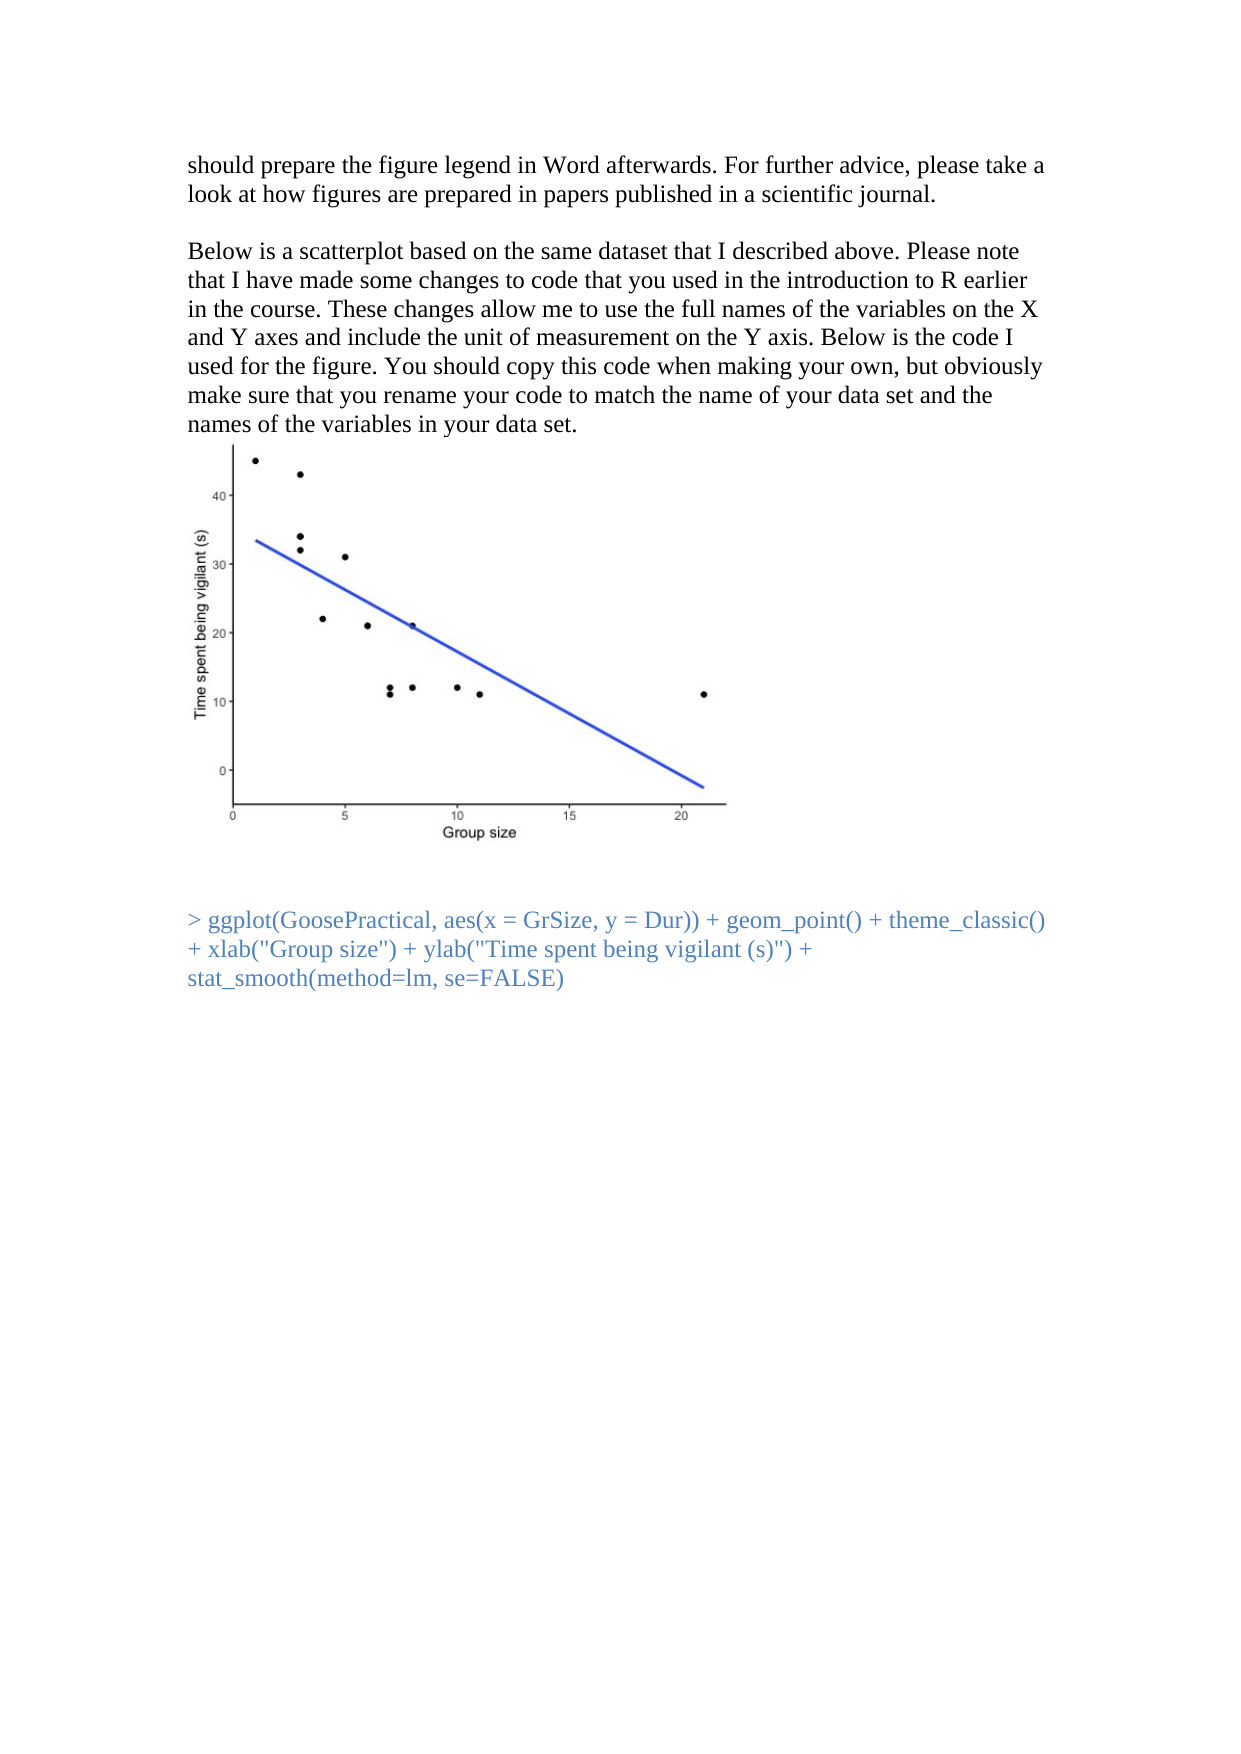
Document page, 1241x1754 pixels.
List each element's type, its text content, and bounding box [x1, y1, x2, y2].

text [187, 150, 1053, 207]
picture [187, 437, 734, 848]
text Below is a scatterplot based on the same dataset that I described above. Please note that I have made some changes to code that you used in the introduction to R earlier in the course. These changes allow me to use the full names of the variables on the X and Y axes and include the unit of measurement on the Y axis. Below is the code I used for the figure. You should copy this code when making your own, but obviously make sure that you rename your code to match the name of your data set and the names of the variables in your data set. [187, 236, 1053, 437]
text > ggplot(GoosePractical, aes(x = GrSize, y = Dur)) + geom_point() + theme_classic() + xlab("Group size") + ylab("Time spent being vigilant (s)") + stat_smooth(method=lm, se=FALSE) [187, 905, 1053, 992]
